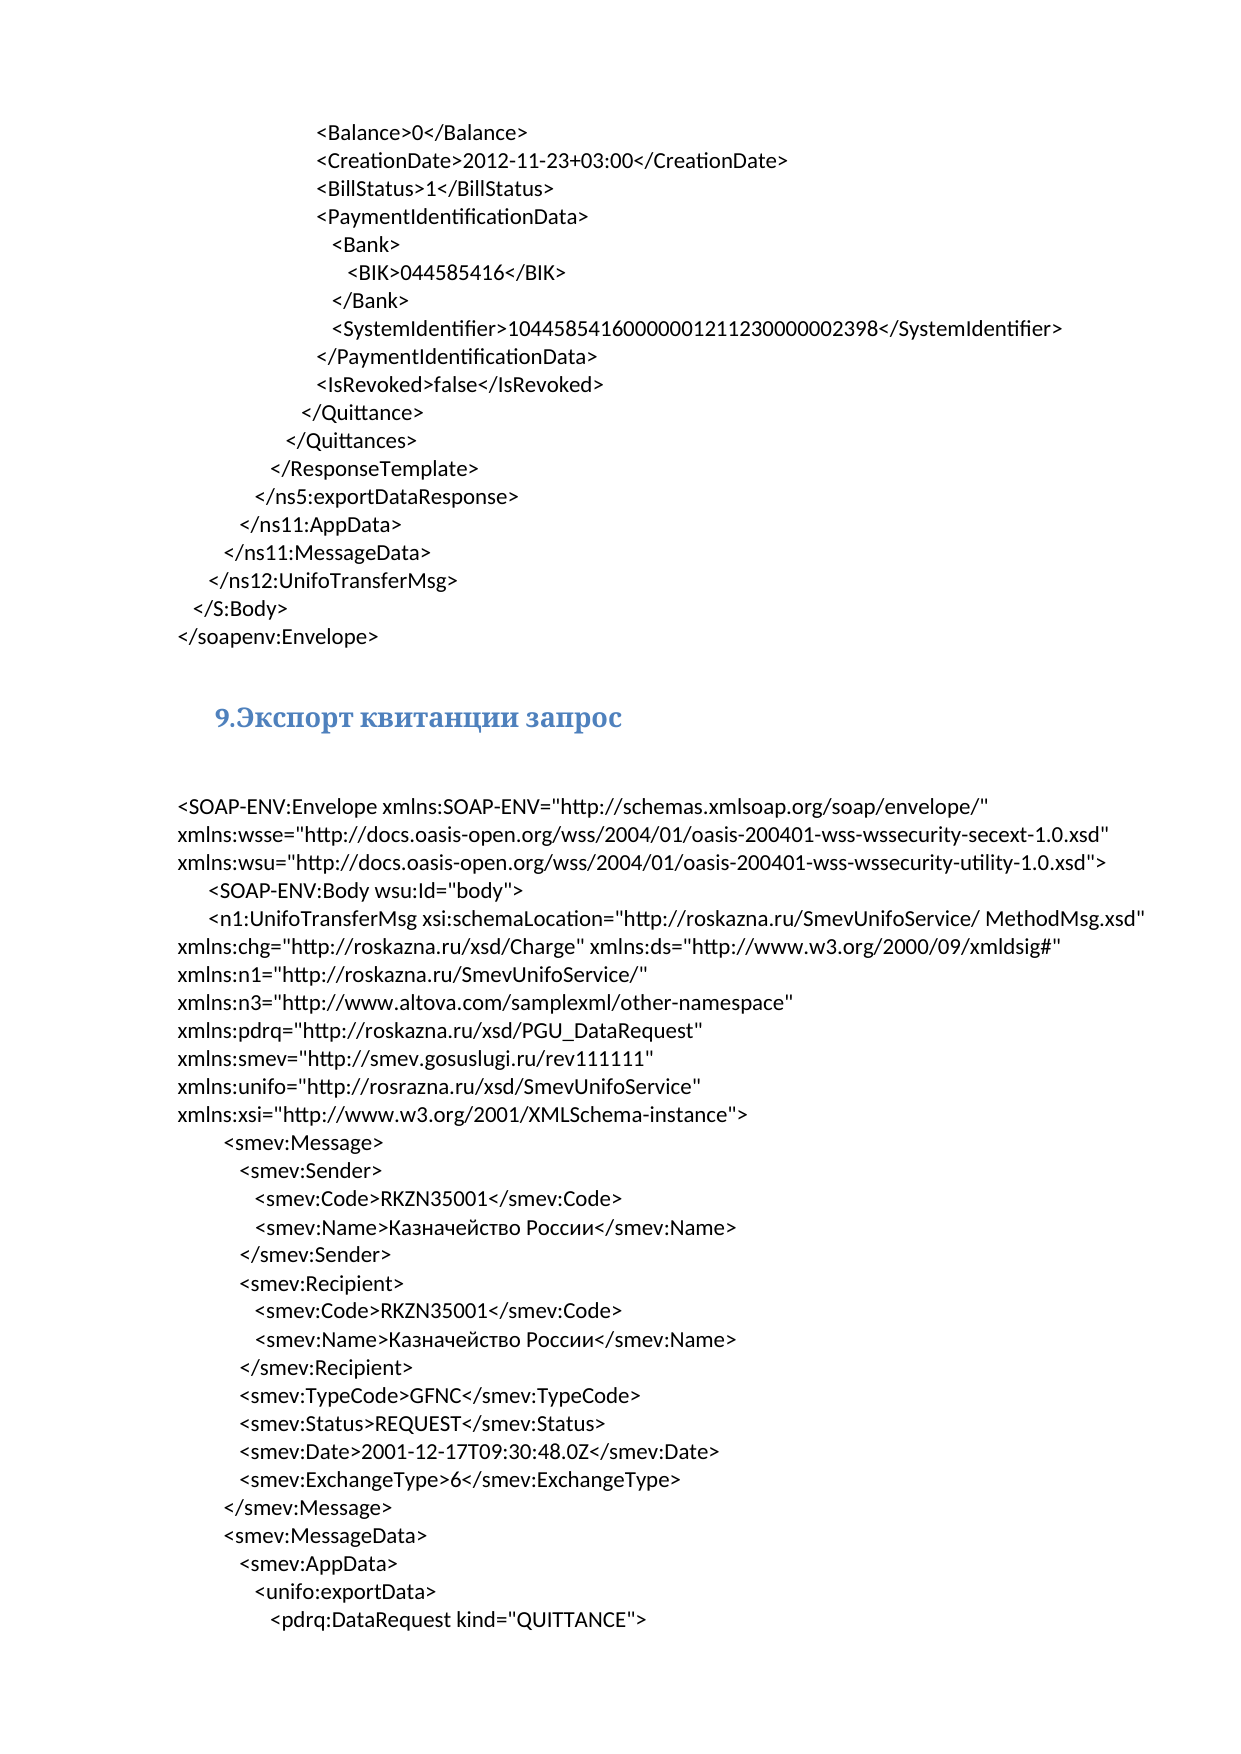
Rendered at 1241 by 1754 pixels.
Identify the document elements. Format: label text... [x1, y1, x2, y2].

text </Quittance> [177, 398, 1152, 426]
text <smev:MessageData> [177, 1521, 1152, 1549]
subtitle Экспорт квитанции запрос [215, 703, 1152, 735]
text <smev:Code>RKZN35001</smev:Code> [177, 1297, 1152, 1325]
text <smev:Recipient> [177, 1269, 1152, 1297]
text <SOAP-ENV:Body wsu:Id="body"> [177, 876, 1152, 904]
text </ns12:UnifoTransferMsg> [177, 566, 1152, 594]
text <CreationDate>2012-11-23+03:00</CreationDate> [177, 146, 1152, 174]
text <smev:TypeCode>GFNC</smev:TypeCode> [177, 1381, 1152, 1409]
text <smev:Status>REQUEST</smev:Status> [177, 1409, 1152, 1437]
text <smev:Message> [177, 1128, 1152, 1157]
text </ResponseTemplate> [177, 454, 1152, 482]
text <SOAP-ENV:Envelope xmlns:SOAP-ENV="http://schemas.xmlsoap.org/soap/envelope/" xmlns:wsse="http://docs.oasis-open.org/wss/2004/01/oasis-200401-wss-wssecurity-secext-1.0.xsd" xmlns:wsu="http://docs.oasis-open.org/wss/2004/01/oasis-200401-wss-wssecurity-utility-1.0.xsd"> [177, 792, 1152, 876]
text </ns5:exportDataResponse> [177, 482, 1152, 510]
text <pdrq:DataRequest kind="QUITTANCE"> [177, 1605, 1152, 1633]
text </ns11:MessageData> [177, 538, 1152, 566]
text <smev:Code>RKZN35001</smev:Code> [177, 1184, 1152, 1213]
text <smev:Sender> [177, 1157, 1152, 1184]
text <SystemIdentifier>10445854160000001211230000002398</SystemIdentifier> [177, 314, 1152, 342]
text <PaymentIdentificationData> [177, 202, 1152, 230]
text <smev:Date>2001-12-17T09:30:48.0Z</smev:Date> [177, 1437, 1152, 1465]
text <unifo:exportData> [177, 1577, 1152, 1605]
text <n1:UnifoTransferMsg xsi:schemaLocation="http://roskazna.ru/SmevUnifoService/ MethodMsg.xsd" xmlns:chg="http://roskazna.ru/xsd/Charge" xmlns:ds="http://www.w3.org/2000/09/xmldsig#" xmlns:n1="http://roskazna.ru/SmevUnifoService/" xmlns:n3="http://www.altova.com/samplexml/other-namespace" xmlns:pdrq="http://roskazna.ru/xsd/PGU_DataRequest" xmlns:smev="http://smev.gosuslugi.ru/rev111111" xmlns:unifo="http://rosrazna.ru/xsd/SmevUnifoService" xmlns:xsi="http://www.w3.org/2001/XMLSchema-instance"> [177, 904, 1152, 1128]
text <IsRevoked>false</IsRevoked> [177, 370, 1152, 398]
text <Bank> [177, 230, 1152, 258]
text <Balance>0</Balance> [177, 118, 1152, 146]
text </PaymentIdentificationData> [177, 342, 1152, 370]
text </Quittances> [177, 426, 1152, 454]
text </smev:Sender> [177, 1241, 1152, 1269]
text <smev:Name>Казначейство России</smev:Name> [177, 1213, 1152, 1241]
text </ns11:AppData> [177, 510, 1152, 538]
text <smev:Name>Казначейство России</smev:Name> [177, 1325, 1152, 1353]
text </smev:Recipient> [177, 1353, 1152, 1381]
text <BillStatus>1</BillStatus> [177, 174, 1152, 202]
text <smev:ExchangeType>6</smev:ExchangeType> [177, 1465, 1152, 1493]
text </S:Body> [177, 594, 1152, 622]
text <BIK>044585416</BIK> [177, 258, 1152, 286]
text </Bank> [177, 286, 1152, 314]
text <smev:AppData> [177, 1549, 1152, 1577]
text </smev:Message> [177, 1493, 1152, 1521]
text </soapenv:Envelope> [177, 622, 1152, 651]
